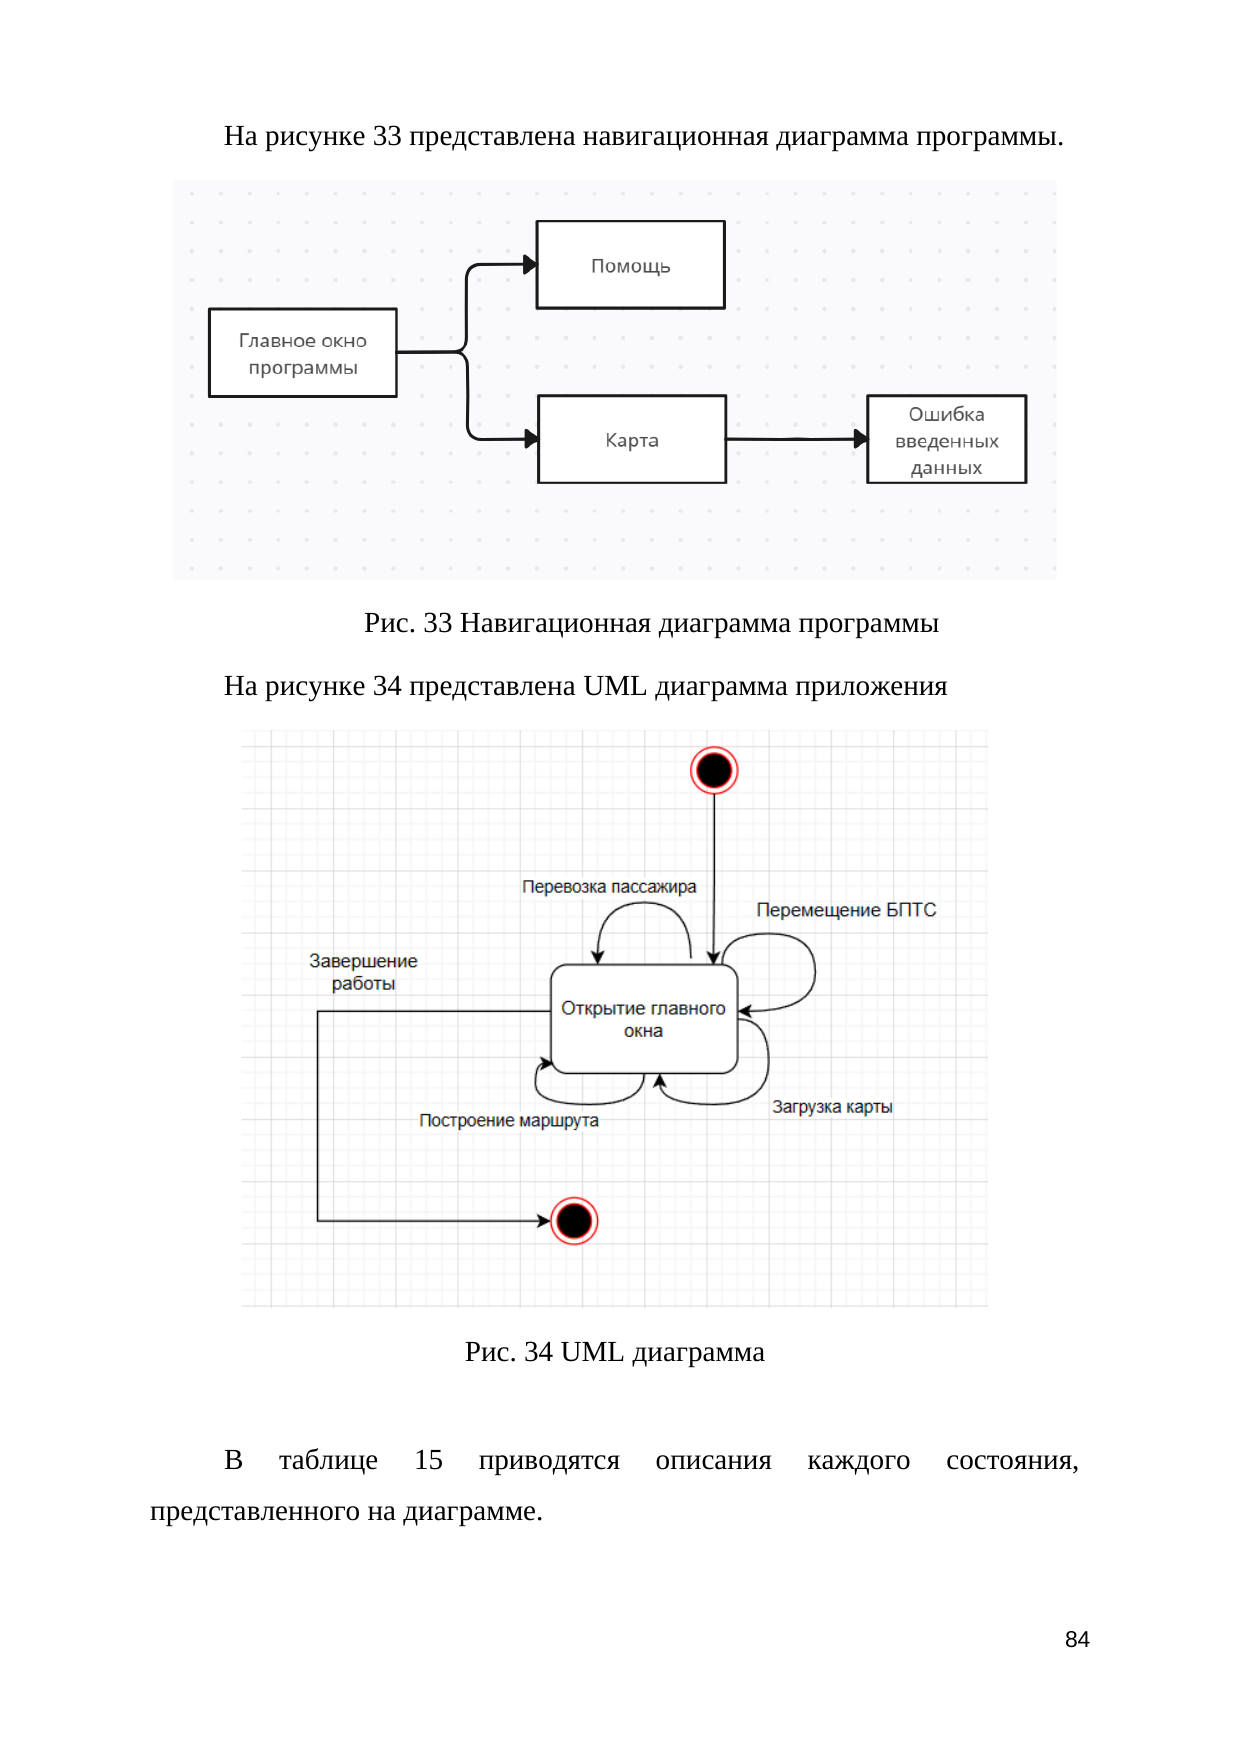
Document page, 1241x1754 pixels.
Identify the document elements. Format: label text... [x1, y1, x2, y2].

picture [173, 180, 1057, 580]
text На рисунке 34 представлена UML диаграмма приложения [150, 668, 1080, 701]
text Рис. 34 UML диаграмма [150, 1334, 1080, 1367]
picture [241, 730, 989, 1308]
text В таблице 15 приводятся описания каждого состояния, представленного на диаграмме. [150, 1442, 1080, 1526]
text Рис. 33 Навигационная диаграмма программы [150, 605, 1080, 638]
text На рисунке 33 представлена навигационная диаграмма программы. [150, 118, 1080, 152]
